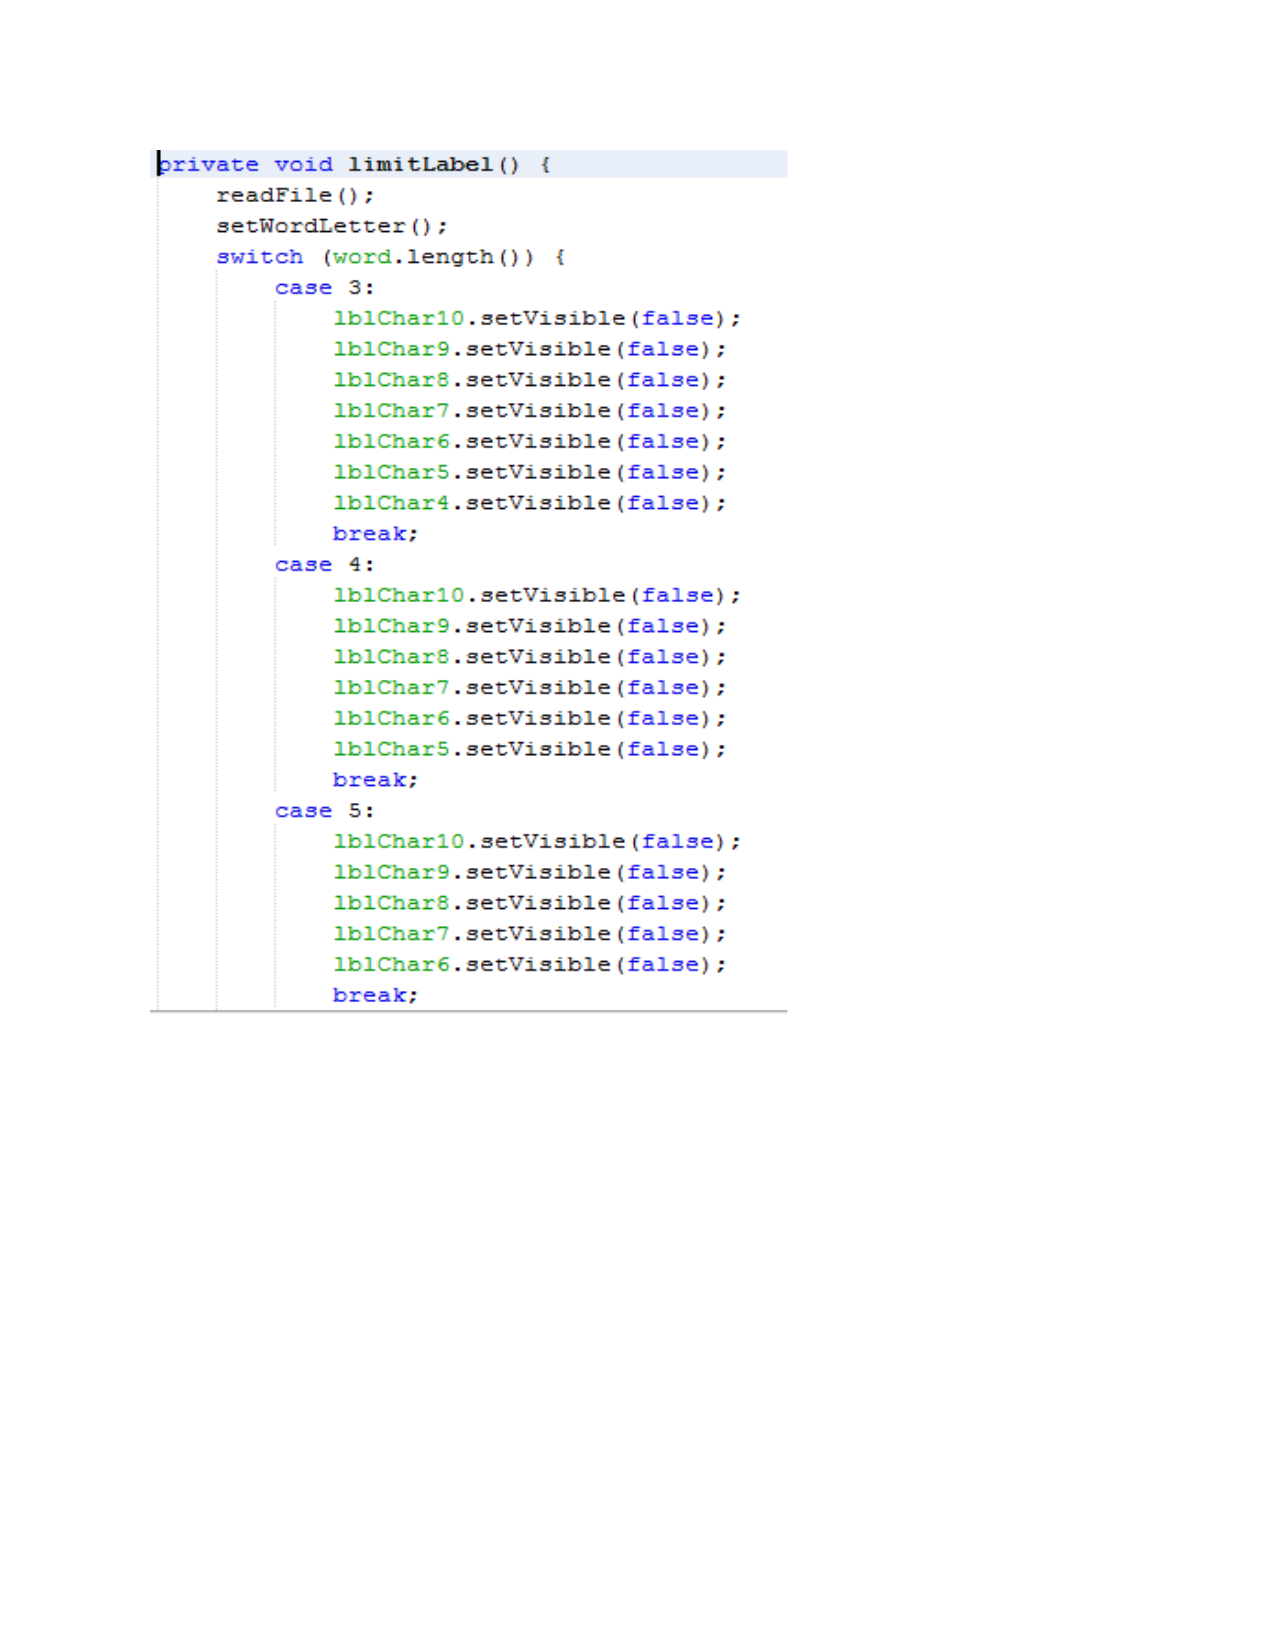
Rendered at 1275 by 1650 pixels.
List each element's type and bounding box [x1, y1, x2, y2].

picture [150, 150, 788, 1014]
